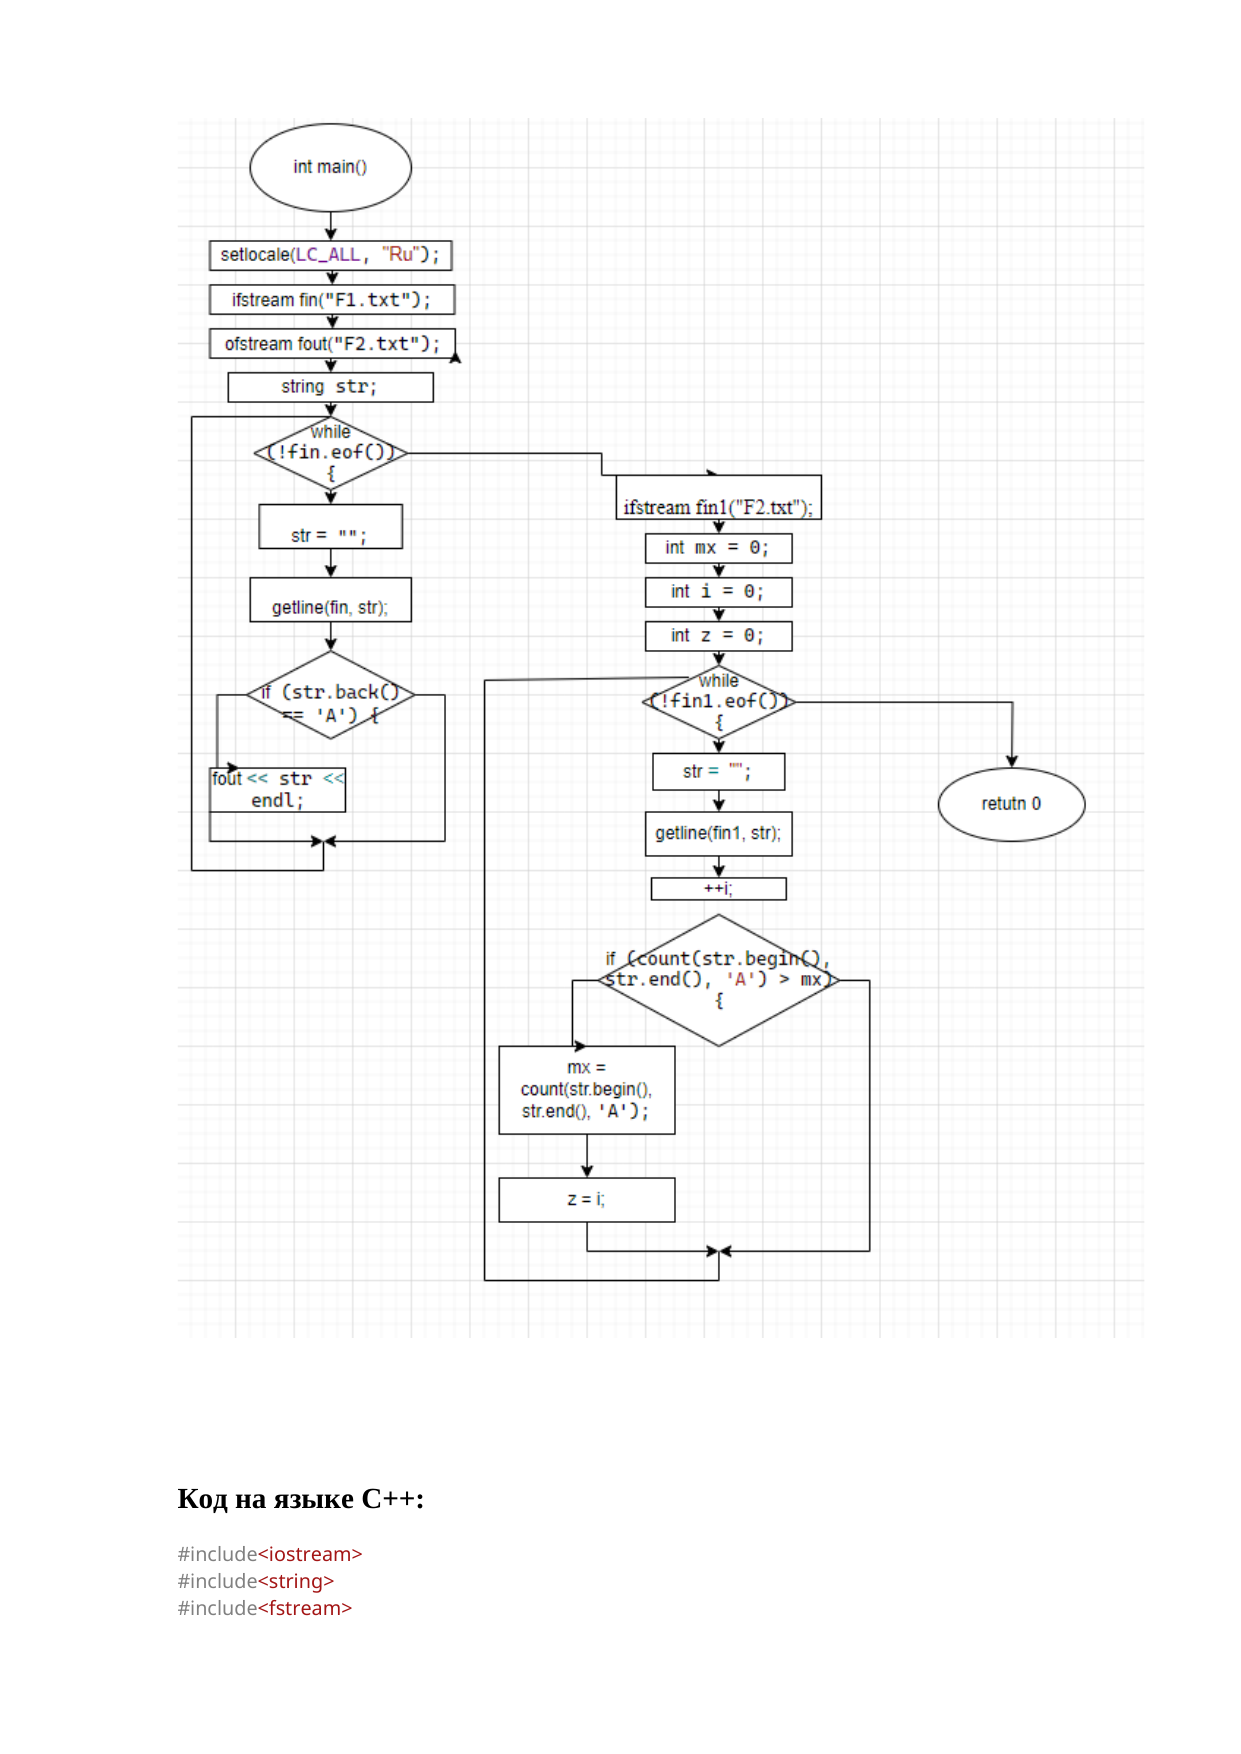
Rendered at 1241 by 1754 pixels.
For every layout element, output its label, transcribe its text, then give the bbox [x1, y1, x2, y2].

text Код на языке C++: [177, 1481, 1152, 1515]
text #include<fstream> [177, 1595, 1152, 1622]
text #include<string> [177, 1568, 1152, 1595]
text #include<iostream> [177, 1541, 1152, 1568]
picture [177, 118, 1145, 1338]
